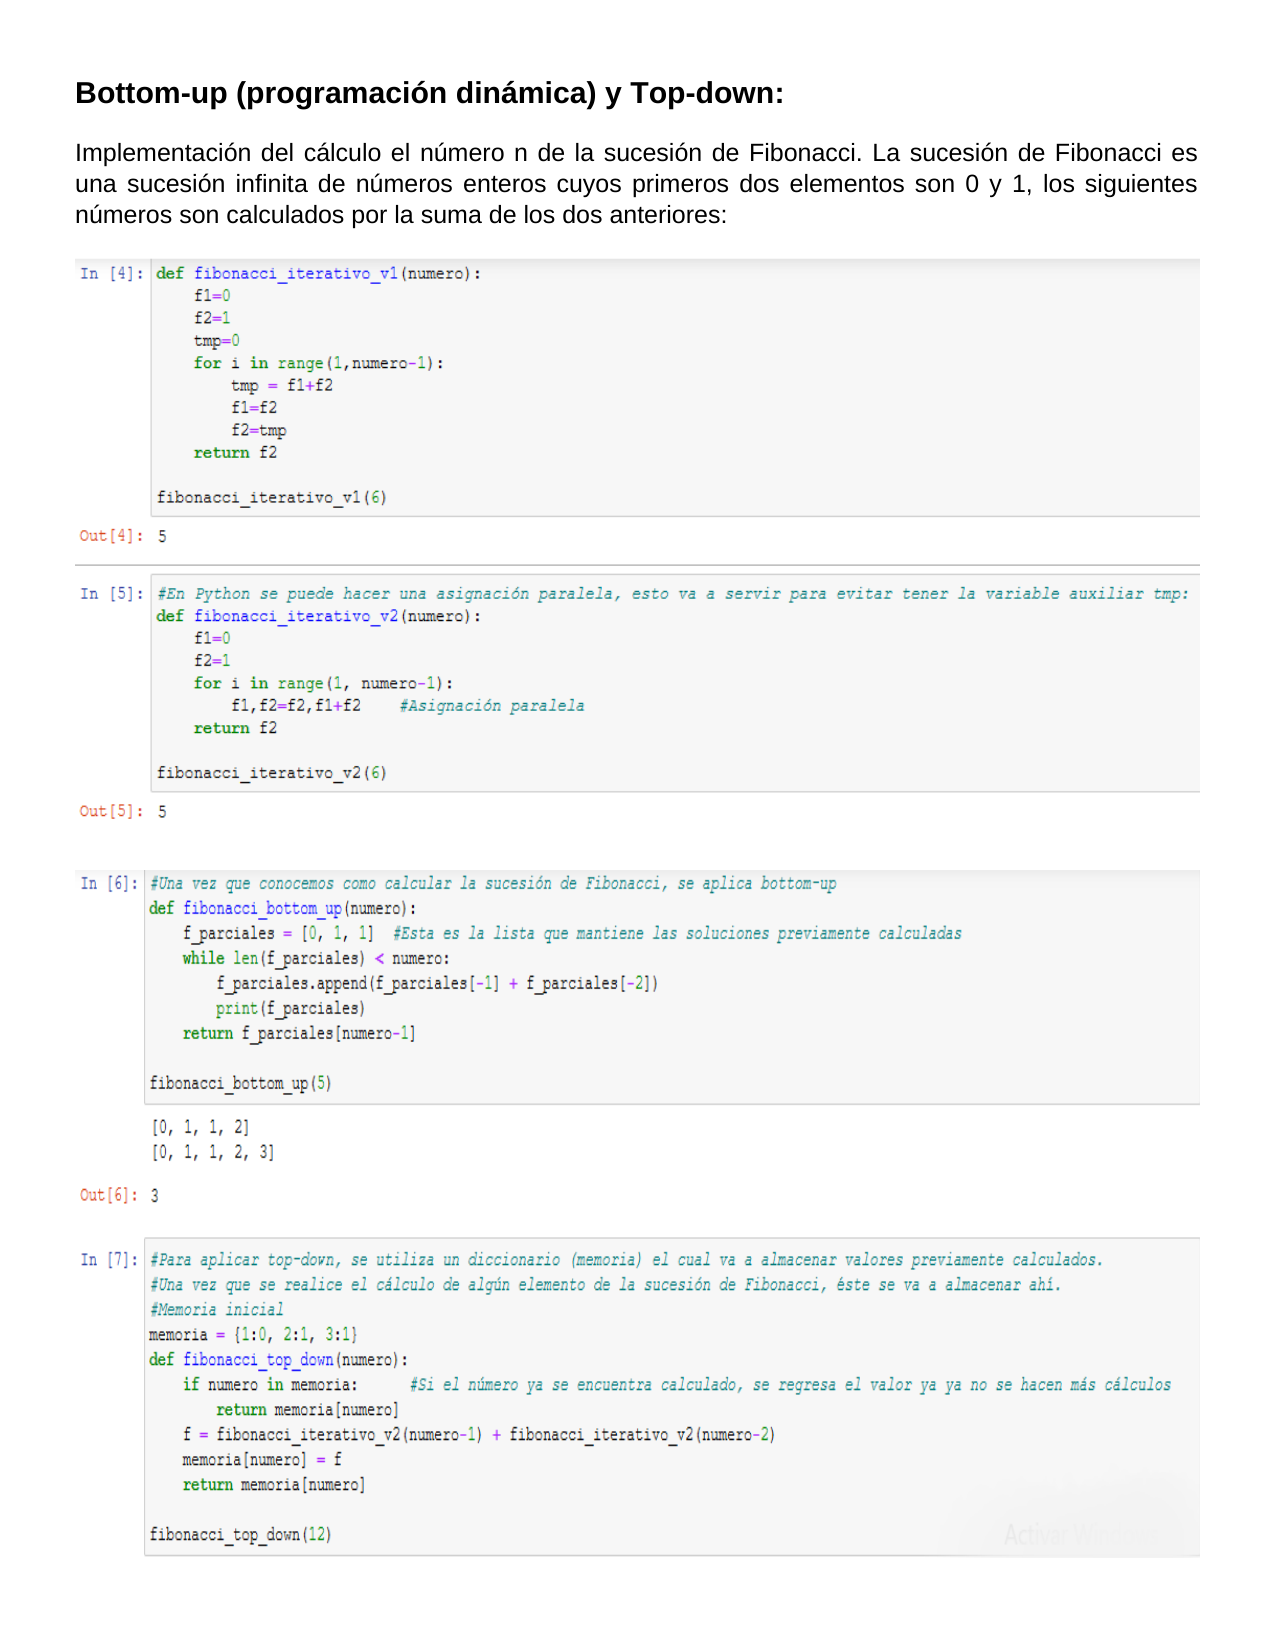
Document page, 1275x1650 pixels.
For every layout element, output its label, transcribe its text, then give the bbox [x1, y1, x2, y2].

subtitle Bottom-up (programación dinámica) y Top-down: [75, 75, 1200, 110]
picture [75, 255, 1200, 844]
picture [75, 870, 1200, 1558]
text Implementación del cálculo el número n de la sucesión de Fibonacci. La sucesión de Fibonacci es una sucesión infinita de números enteros cuyos primeros dos elementos son 0 y 1, los siguientes números son calculados por la suma de los dos anteriores: [75, 137, 1200, 228]
